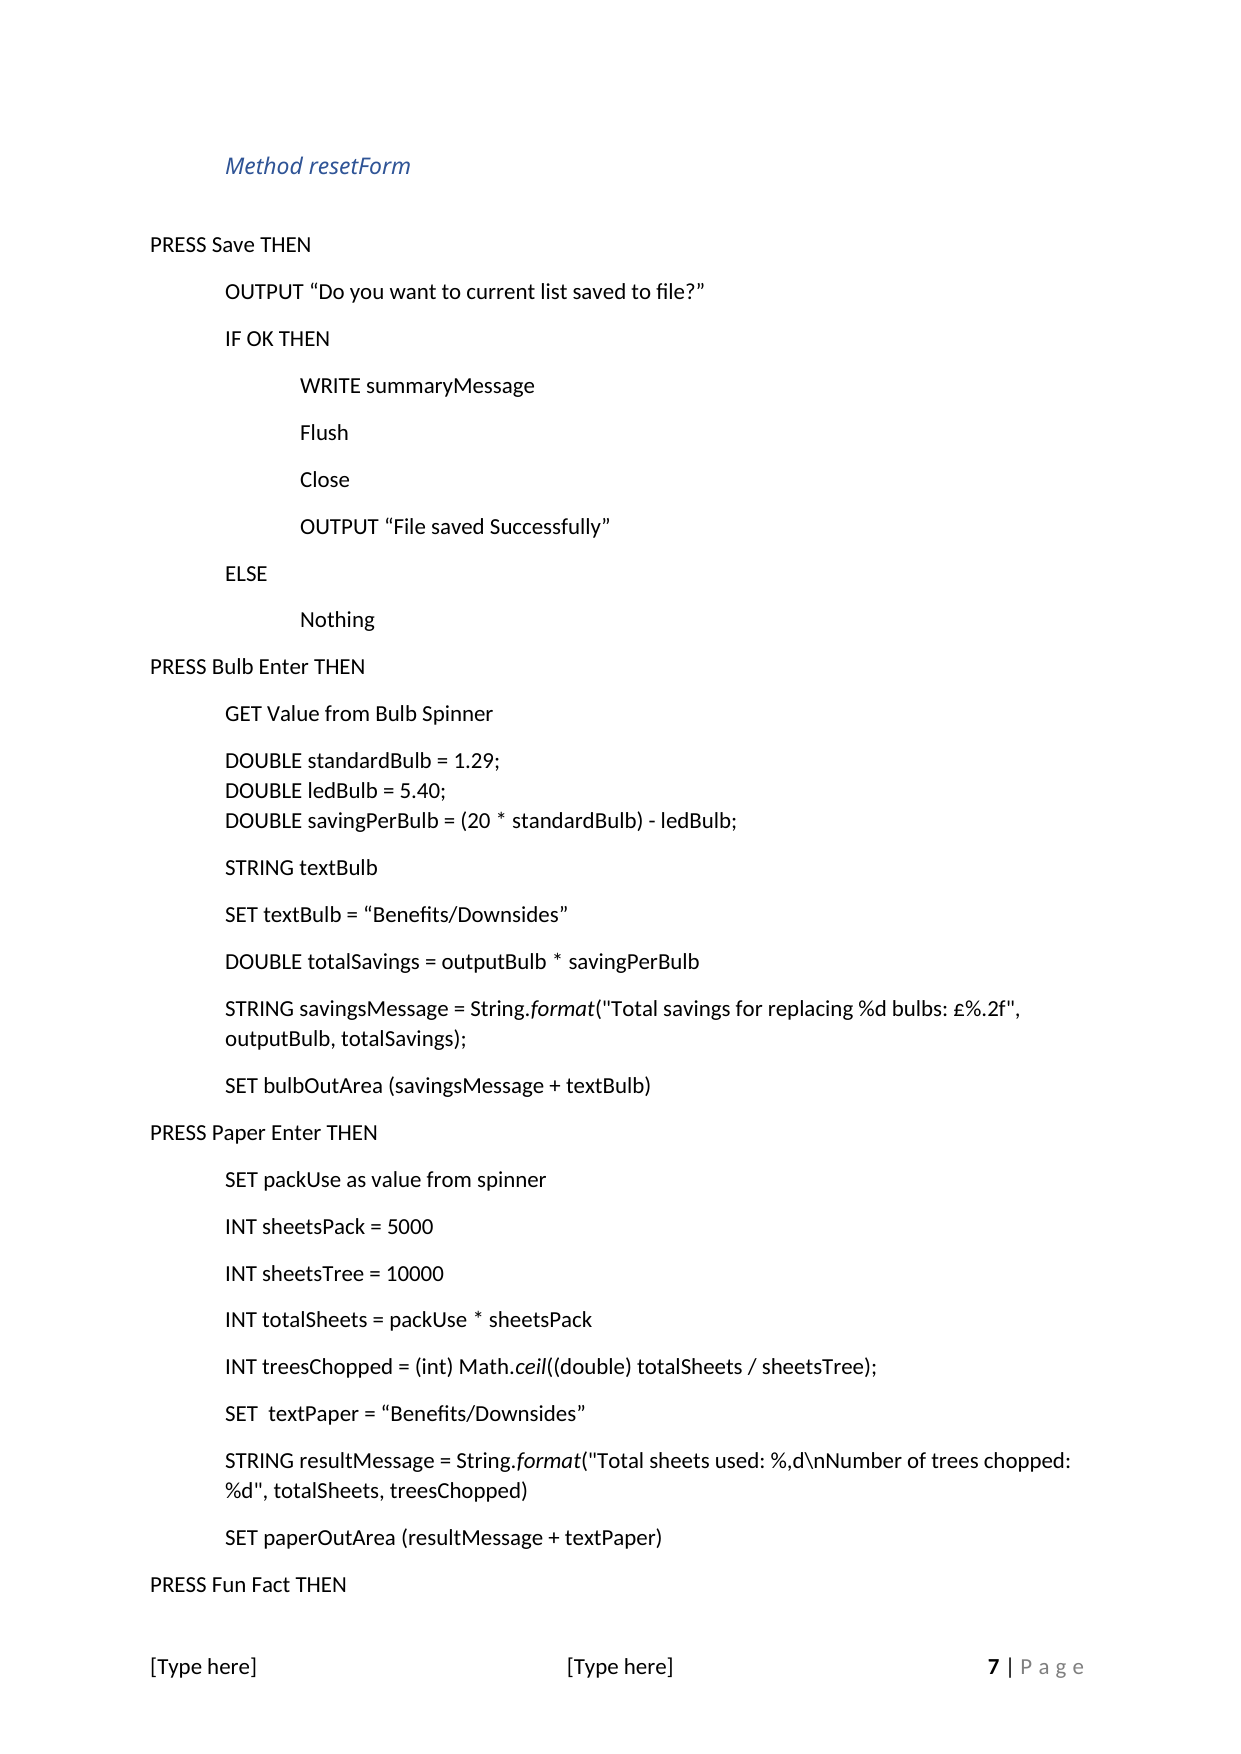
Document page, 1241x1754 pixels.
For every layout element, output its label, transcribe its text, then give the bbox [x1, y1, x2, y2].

text PRESS Paper Enter THEN [150, 1118, 1090, 1146]
text SET bulbOutArea (savingsMessage + textBulb) [225, 1071, 1090, 1099]
text WRITE summaryMessage [150, 371, 1090, 399]
text OUTPUT “File saved Successfully” [150, 512, 1090, 540]
subtitle Method resetForm [150, 150, 1090, 181]
text PRESS Fun Fact THEN [150, 1570, 1090, 1598]
text GET Value from Bulb Spinner [150, 699, 1090, 727]
text Nothing [150, 606, 1090, 634]
text SET textPaper = “Benefits/Downsides” [150, 1399, 1090, 1427]
text IF OK THEN [150, 324, 1090, 352]
text PRESS Save THEN [150, 231, 1090, 259]
text Flush [150, 418, 1090, 446]
text OUTPUT “Do you want to current list saved to file?” [150, 277, 1090, 306]
text STRING textBulb [225, 853, 1090, 882]
text SET packUse as value from spinner [150, 1165, 1090, 1193]
text INT treesChopped = (int) Math.ceil((double) totalSheets / sheetsTree); [150, 1352, 1090, 1381]
text SET paperOutArea (resultMessage + textPaper) [225, 1523, 1090, 1551]
text INT sheetsPack = 5000 [150, 1212, 1090, 1240]
text DOUBLE standardBulb = 1.29; DOUBLE ledBulb = 5.40; DOUBLE savingPerBulb = (20 * standardBulb) - ledBulb; [225, 746, 1090, 835]
text INT totalSheets = packUse * sheetsPack [150, 1306, 1090, 1334]
text Close [150, 465, 1090, 493]
text DOUBLE totalSavings = outputBulb * savingPerBulb [225, 947, 1090, 975]
text PRESS Bulb Enter THEN [150, 652, 1090, 681]
text STRING savingsMessage = String.format("Total savings for replacing %d bulbs: £%.2f", outputBulb, totalSavings); [225, 994, 1090, 1052]
text INT sheetsTree = 10000 [150, 1259, 1090, 1287]
text ELSE [150, 559, 1090, 587]
text STRING resultMessage = String.format("Total sheets used: %,d\nNumber of trees chopped: %d", totalSheets, treesChopped) [225, 1446, 1090, 1504]
text SET textBulb = “Benefits/Downsides” [225, 900, 1090, 928]
